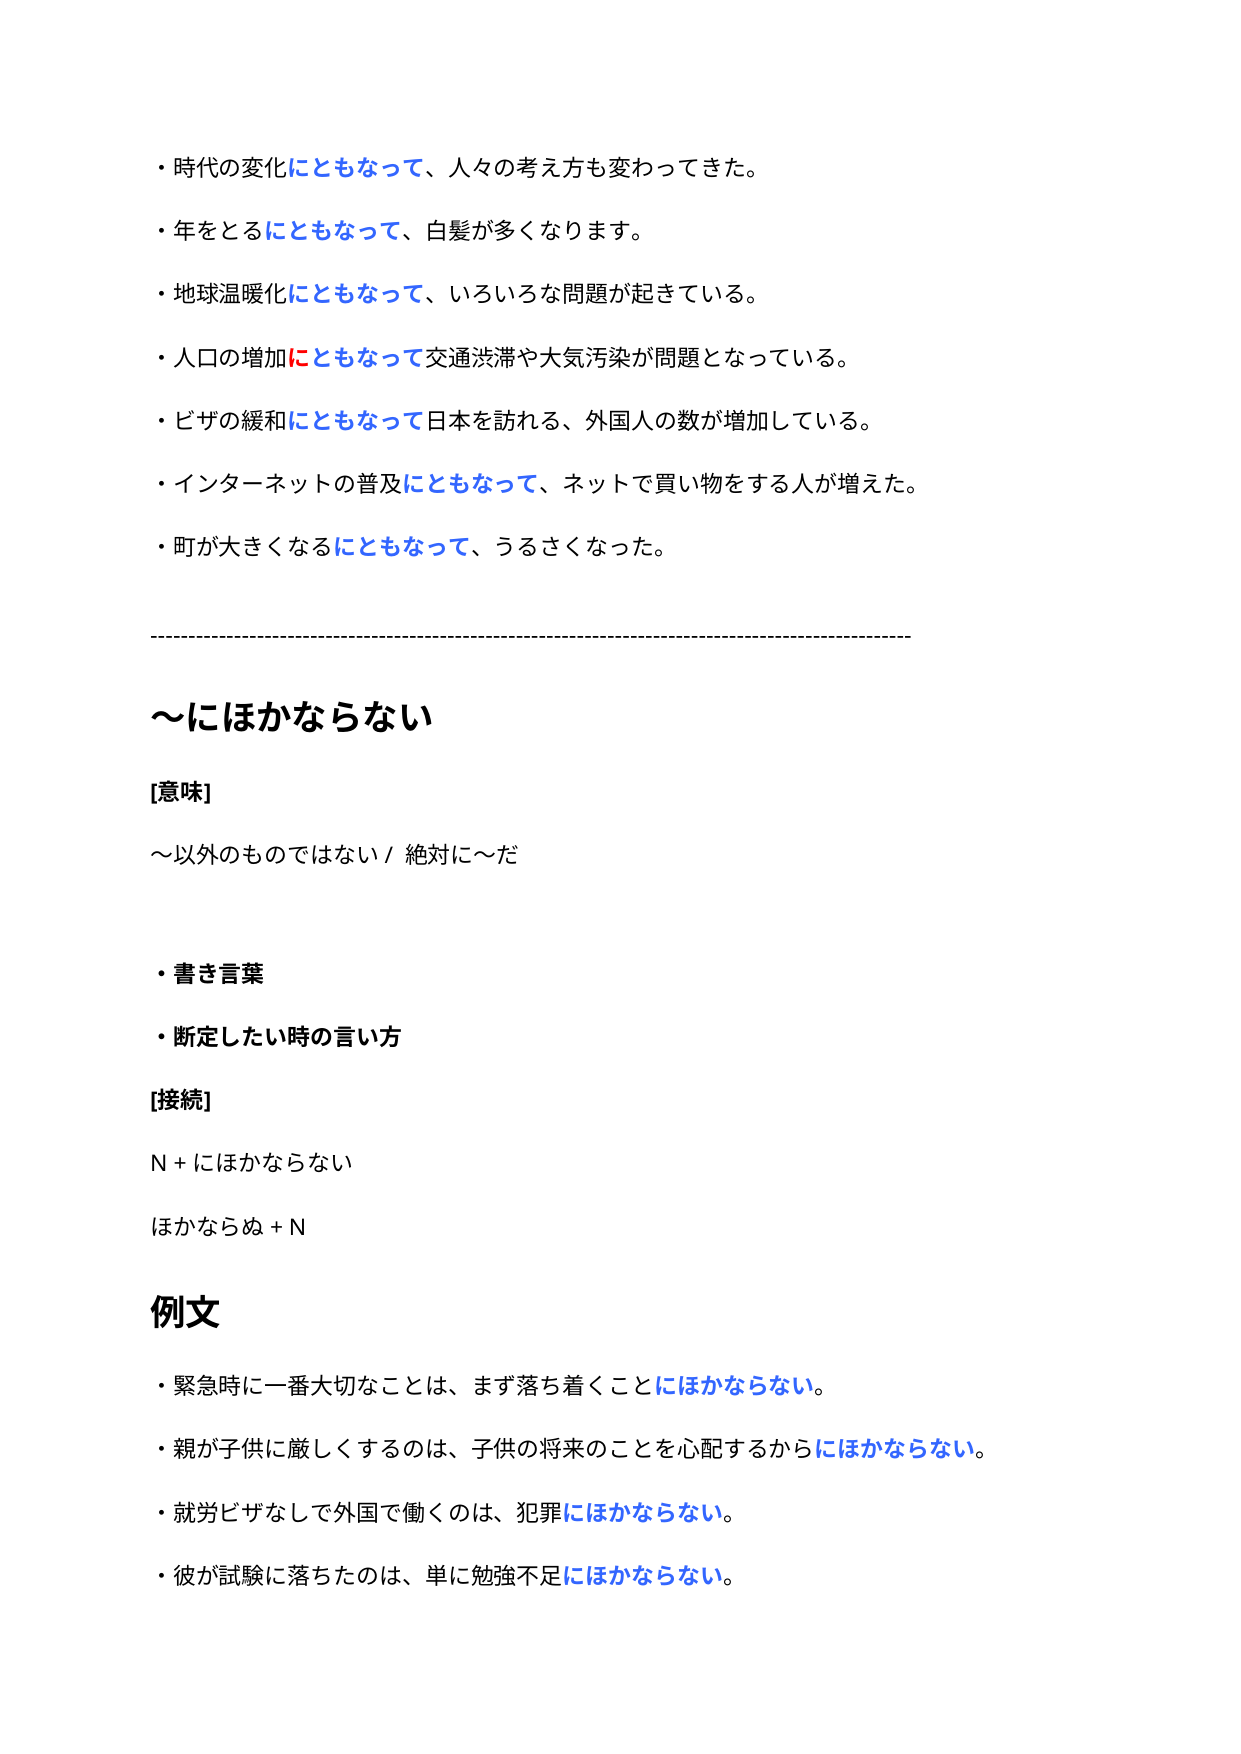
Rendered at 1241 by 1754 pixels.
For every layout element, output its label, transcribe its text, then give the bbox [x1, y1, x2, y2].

text ・親が子供に厳しくするのは、子供の将来のことを心配するからにほかならない。 [150, 1431, 1090, 1464]
text ・断定したい時の言い方 [150, 1019, 1090, 1052]
text ---------------------------------------------------------------------------------------------------- [150, 622, 1090, 648]
text ・年をとるにともなって、白髪が多くなります。 [150, 213, 1090, 246]
text ・時代の変化にともなって、人々の考え方も変わってきた。 [150, 150, 1090, 183]
text ・緊急時に一番大切なことは、まず落ち着くことにほかならない。 [150, 1368, 1090, 1401]
subtitle 〜にほかならない [150, 690, 1090, 741]
text ・書き言葉 [150, 956, 1090, 989]
text [接続] [150, 1082, 1090, 1115]
text 〜以外のものではない / 絶対に〜だ [150, 837, 1090, 870]
text ・人口の増加にともなって交通渋滞や大気汚染が問題となっている。 [150, 339, 1090, 373]
text ・地球温暖化にともなって、いろいろな問題が起きている。 [150, 276, 1090, 309]
subtitle 例文 [150, 1284, 1090, 1336]
text ・就労ビザなしで外国で働くのは、犯罪にほかならない。 [150, 1494, 1090, 1528]
text ・町が大きくなるにともなって、うるさくなった。 [150, 529, 1090, 562]
text ・ビザの緩和にともなって日本を訪れる、外国人の数が増加している。 [150, 402, 1090, 436]
text [意味] [150, 774, 1090, 807]
text ほかならぬ + N [150, 1208, 1090, 1242]
text N + にほかならない [150, 1145, 1090, 1178]
text ・彼が試験に落ちたのは、単に勉強不足にほかならない。 [150, 1557, 1090, 1591]
text ・インターネットの普及にともなって、ネットで買い物をする人が増えた。 [150, 466, 1090, 499]
